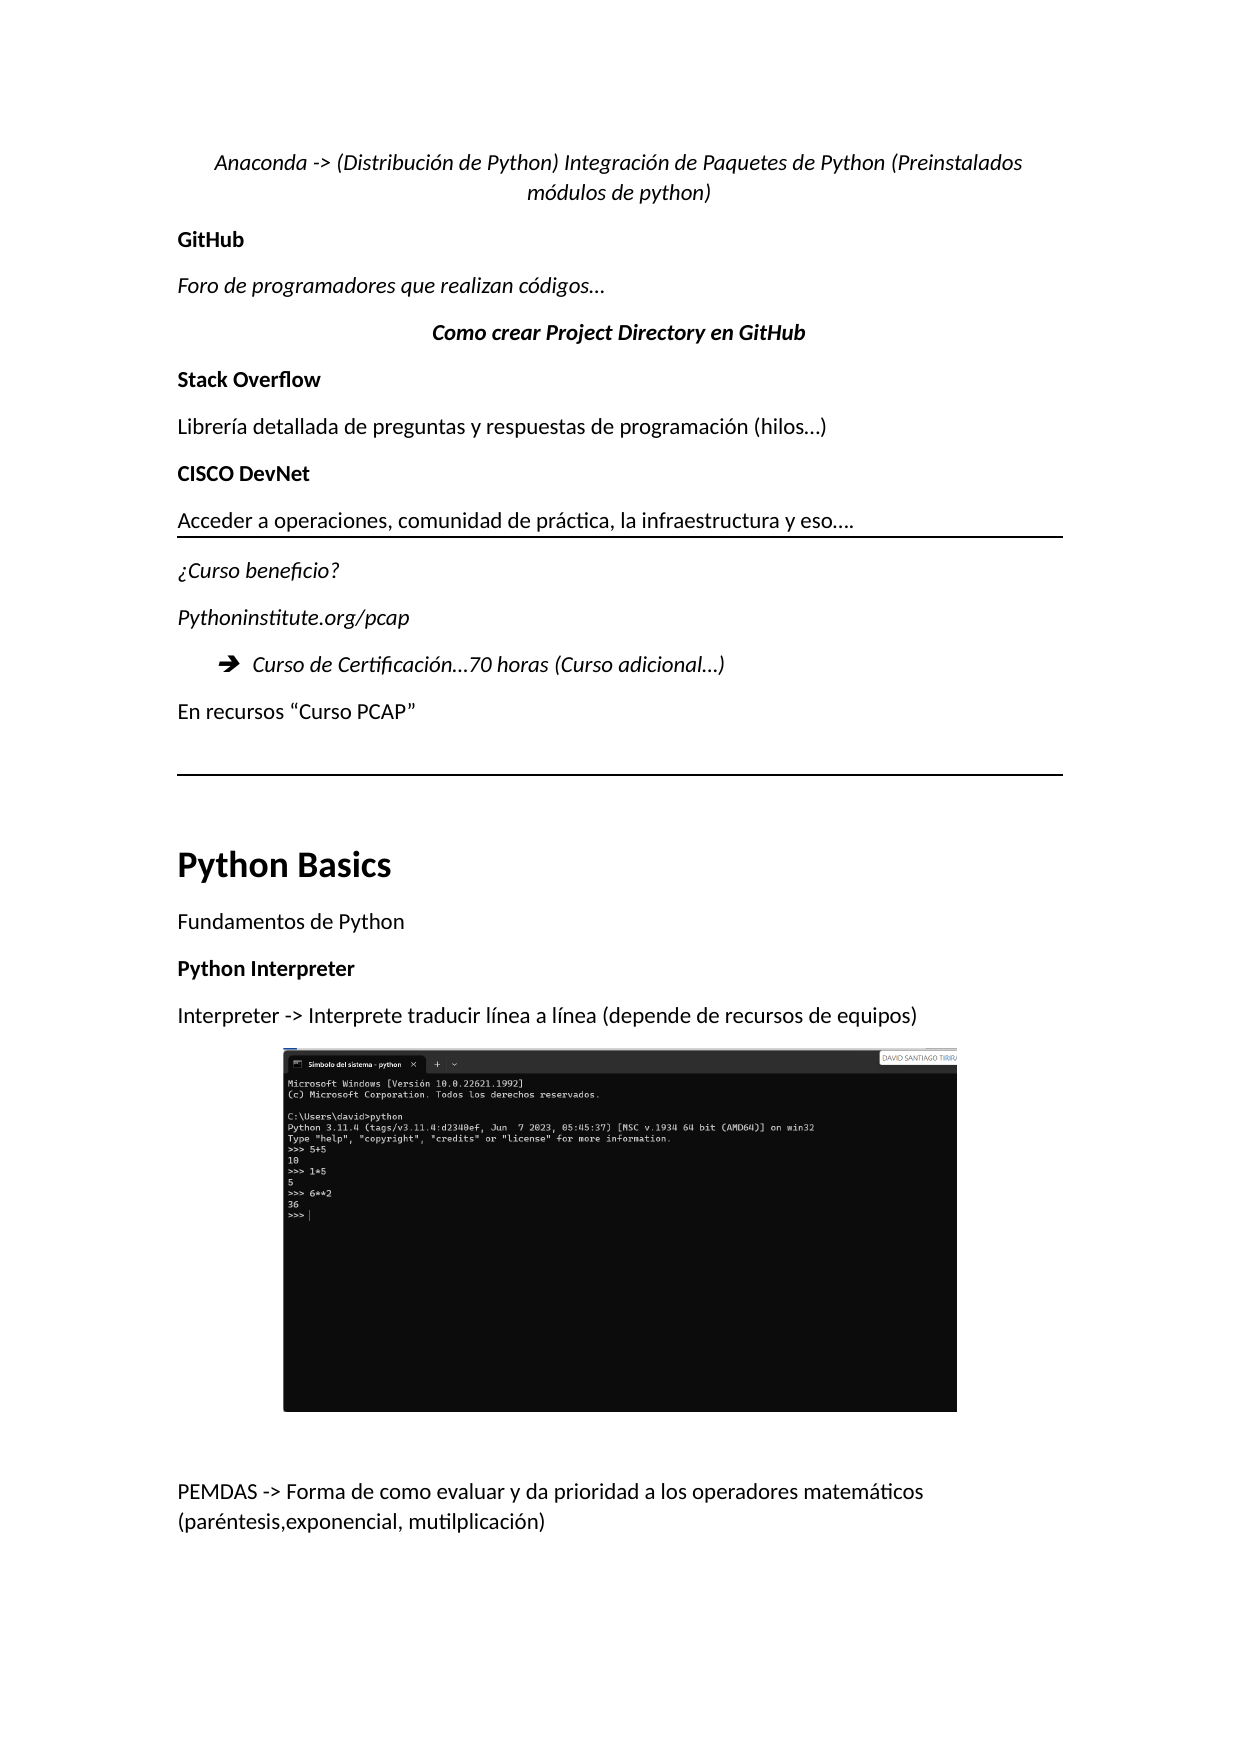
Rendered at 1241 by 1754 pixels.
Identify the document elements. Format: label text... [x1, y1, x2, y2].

text Acceder a operaciones, comunidad de práctica, la infraestructura y eso…. [177, 506, 1063, 536]
text Foro de programadores que realizan códigos… [177, 272, 1063, 299]
text GitHub [177, 225, 1063, 253]
text Pythoninstitute.org/pcap [177, 603, 1063, 631]
text CISCO DevNet [177, 459, 1063, 487]
text Fundamentos de Python [177, 907, 1063, 936]
text Interpreter -> Interprete traducir línea a línea (depende de recursos de equipos) [177, 1001, 1063, 1029]
text Python Basics [177, 841, 1063, 887]
text PEMDAS -> Forma de como evaluar y da prioridad a los operadores matemáticos (paréntesis,exponencial, mutilplicación) [177, 1477, 1063, 1535]
picture [283, 1048, 957, 1412]
text Anaconda -> (Distribución de Python) Integración de Paquetes de Python (Preinstalados módulos de python) [177, 148, 1063, 206]
text Python Interpreter [177, 954, 1063, 982]
text Como crear Project Directory en GitHub [177, 318, 1063, 346]
text Stack Overflow [177, 365, 1063, 393]
list Curso de Certificación…70 horas (Curso adicional…) [215, 650, 1063, 678]
text En recursos “Curso PCAP” [177, 697, 1063, 725]
text Librería detallada de preguntas y respuestas de programación (hilos…) [177, 412, 1063, 440]
text ¿Curso beneficio? [177, 556, 1063, 584]
